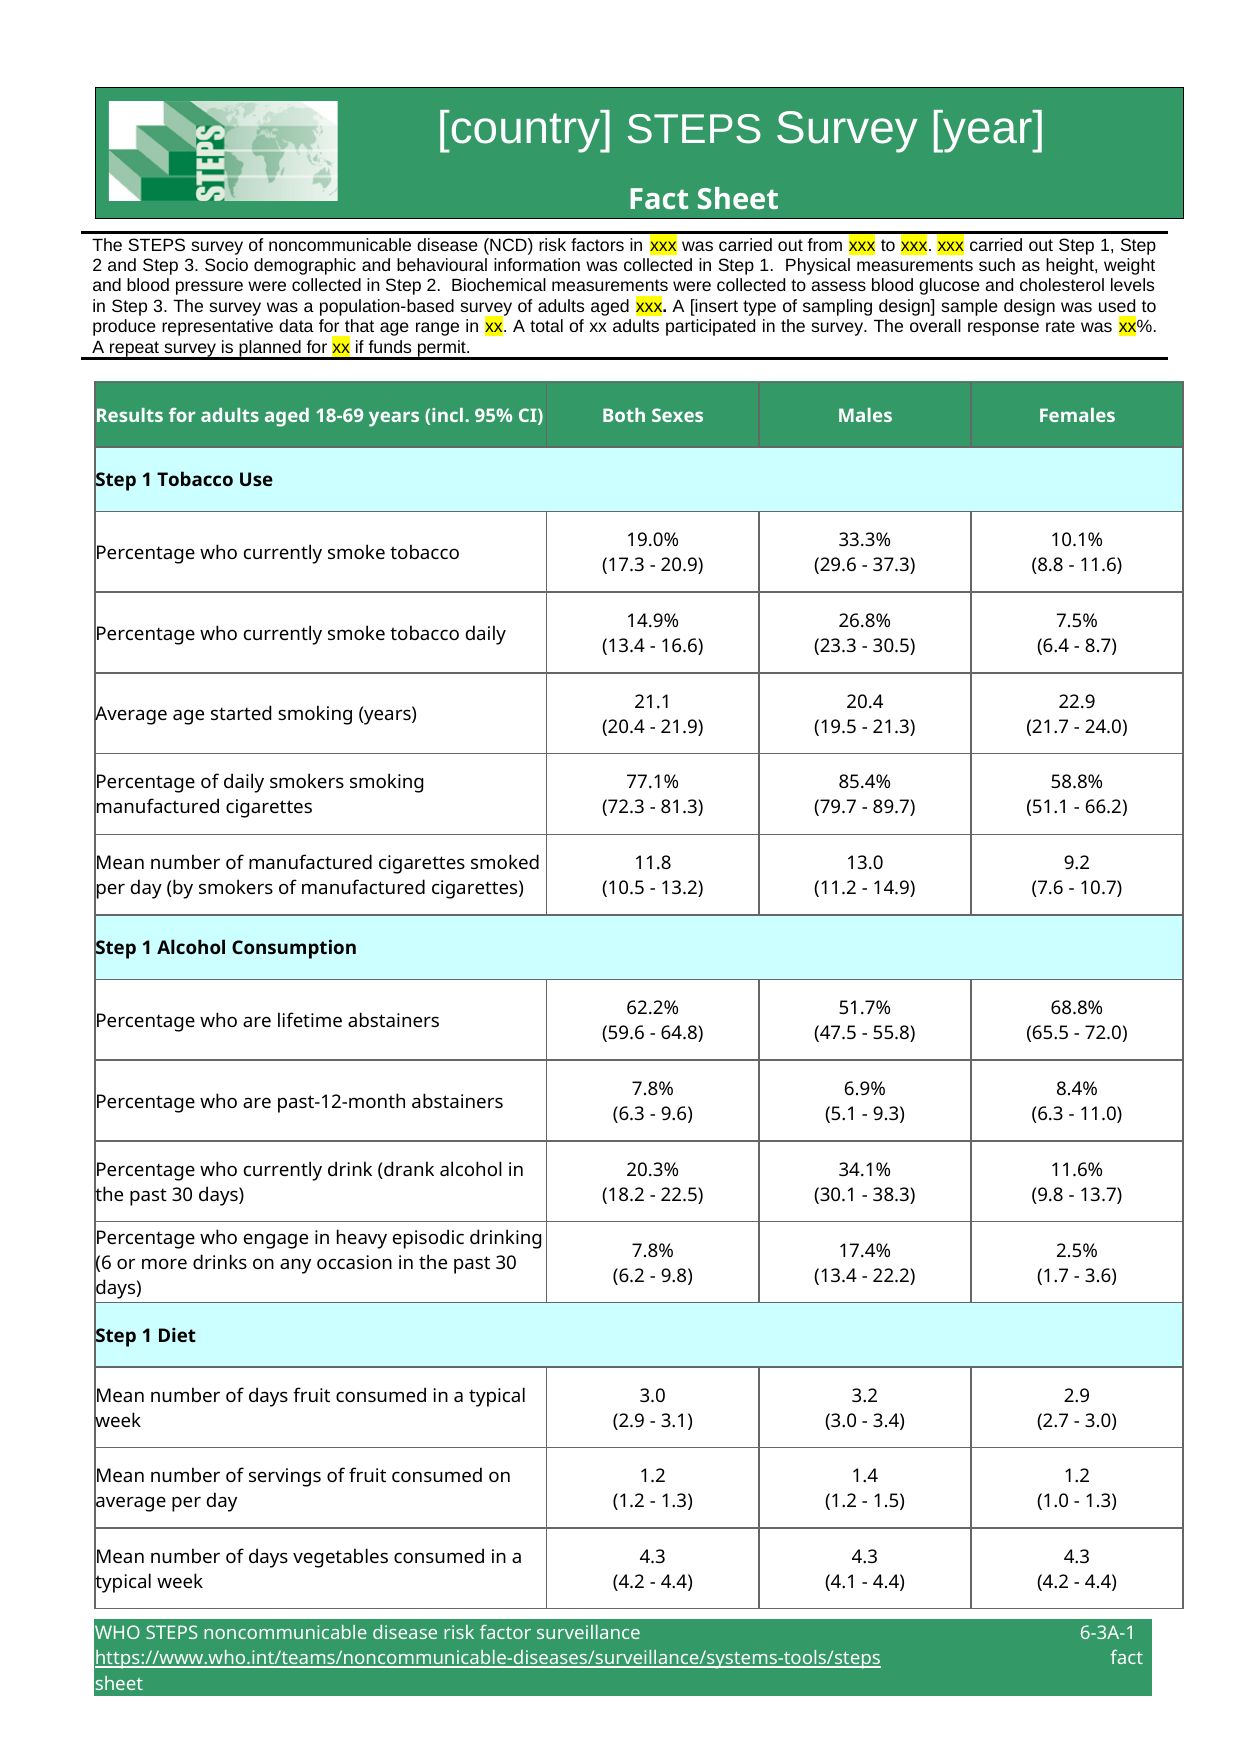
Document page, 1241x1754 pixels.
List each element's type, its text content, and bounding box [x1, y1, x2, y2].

table_cell 21.1 (20.4 - 21.9) [547, 674, 758, 753]
table_cell Percentage who currently drink (drank alcohol in the past 30 days) [96, 1142, 546, 1221]
table_cell 11.6% (9.8 - 13.7) [972, 1142, 1182, 1221]
table_cell 20.4 (19.5 - 21.3) [760, 674, 970, 753]
table_cell 2.5% (1.7 - 3.6) [972, 1222, 1182, 1302]
table_cell 58.8% (51.1 - 66.2) [972, 754, 1182, 833]
table_cell Percentage who are past-12-month abstainers [96, 1061, 546, 1140]
table_cell 4.3 (4.2 - 4.4) [972, 1529, 1182, 1608]
table_cell Mean number of days fruit consumed in a typical week [96, 1368, 546, 1447]
table_cell 3.2 (3.0 - 3.4) [760, 1368, 970, 1447]
table_cell Percentage who currently smoke tobacco daily [96, 593, 546, 672]
table_header Results for adults aged 18-69 years (incl. 95% CI) [96, 383, 546, 446]
table_cell Percentage who are lifetime abstainers [96, 980, 546, 1059]
table_cell Step 1 Alcohol Consumption [96, 916, 1182, 979]
table_cell 4.3 (4.1 - 4.4) [760, 1529, 970, 1608]
table_cell Step 1 Tobacco Use [96, 448, 1182, 511]
table_cell 17.4% (13.4 - 22.2) [760, 1222, 970, 1302]
table_cell 34.1% (30.1 - 38.3) [760, 1142, 970, 1221]
table_cell 20.3% (18.2 - 22.5) [547, 1142, 758, 1221]
table_cell 11.8 (10.5 - 13.2) [547, 835, 758, 914]
table_cell 22.9 (21.7 - 24.0) [972, 674, 1182, 753]
table_header Males [760, 383, 970, 446]
table_cell 4.3 (4.2 - 4.4) [547, 1529, 758, 1608]
table_cell 85.4% (79.7 - 89.7) [760, 754, 970, 833]
table_header The STEPS survey of noncommunicable disease (NCD) risk factors in xxx was carried out from xxx to xxx. xxx carried out Step 1, Step 2 and Step 3. Socio demographic and behavioural information was collected in Step 1. Physical measurements such as height, weight and blood pressure were collected in Step 2. Biochemical measurements were collected to assess blood glucose and cholesterol levels in Step 3. The survey was a population-based survey of adults aged xxx. A [insert type of sampling design] sample design was used to produce representative data for that age range in xx. A total of xx adults participated in the survey. The overall response rate was xx%. A repeat survey is planned for xx if funds permit. [81, 234, 1168, 357]
table_cell 2.9 (2.7 - 3.0) [972, 1368, 1182, 1447]
table_cell 9.2 (7.6 - 10.7) [972, 835, 1182, 914]
table_cell 7.8% (6.3 - 9.6) [547, 1061, 758, 1140]
table_header Both Sexes [547, 383, 758, 446]
table_cell 19.0% (17.3 - 20.9) [547, 512, 758, 591]
table_header Females [972, 383, 1182, 446]
picture [108, 101, 338, 201]
table_cell Average age started smoking (years) [96, 674, 546, 753]
table_cell 6.9% (5.1 - 9.3) [760, 1061, 970, 1140]
table_cell 7.5% (6.4 - 8.7) [972, 593, 1182, 672]
table_cell 13.0 (11.2 - 14.9) [760, 835, 970, 914]
table_cell 26.8% (23.3 - 30.5) [760, 593, 970, 672]
table_cell 1.4 (1.2 - 1.5) [760, 1448, 970, 1527]
table_cell Percentage who currently smoke tobacco [96, 512, 546, 591]
table_header [country] STEPS Survey [year] Fact Sheet [96, 88, 1183, 218]
table_cell Percentage who engage in heavy episodic drinking (6 or more drinks on any occasion in the past 30 days) [96, 1222, 546, 1302]
table_cell 68.8% (65.5 - 72.0) [972, 980, 1182, 1059]
table_cell 10.1% (8.8 - 11.6) [972, 512, 1182, 591]
table_cell 33.3% (29.6 - 37.3) [760, 512, 970, 591]
table_cell Percentage of daily smokers smoking manufactured cigarettes [96, 754, 546, 833]
table_cell 7.8% (6.2 - 9.8) [547, 1222, 758, 1302]
table_cell Mean number of manufactured cigarettes smoked per day (by smokers of manufactured cigarettes) [96, 835, 546, 914]
table_cell 8.4% (6.3 - 11.0) [972, 1061, 1182, 1140]
table_cell Mean number of days vegetables consumed in a typical week [96, 1529, 546, 1608]
table_cell Mean number of servings of fruit consumed on average per day [96, 1448, 546, 1527]
table_cell 1.2 (1.2 - 1.3) [547, 1448, 758, 1527]
table_cell 62.2% (59.6 - 64.8) [547, 980, 758, 1059]
table_cell 51.7% (47.5 - 55.8) [760, 980, 970, 1059]
table_cell 1.2 (1.0 - 1.3) [972, 1448, 1182, 1527]
table_cell 77.1% (72.3 - 81.3) [547, 754, 758, 833]
table_cell Step 1 Diet [96, 1303, 1182, 1366]
table_cell 14.9% (13.4 - 16.6) [547, 593, 758, 672]
table_cell 3.0 (2.9 - 3.1) [547, 1368, 758, 1447]
